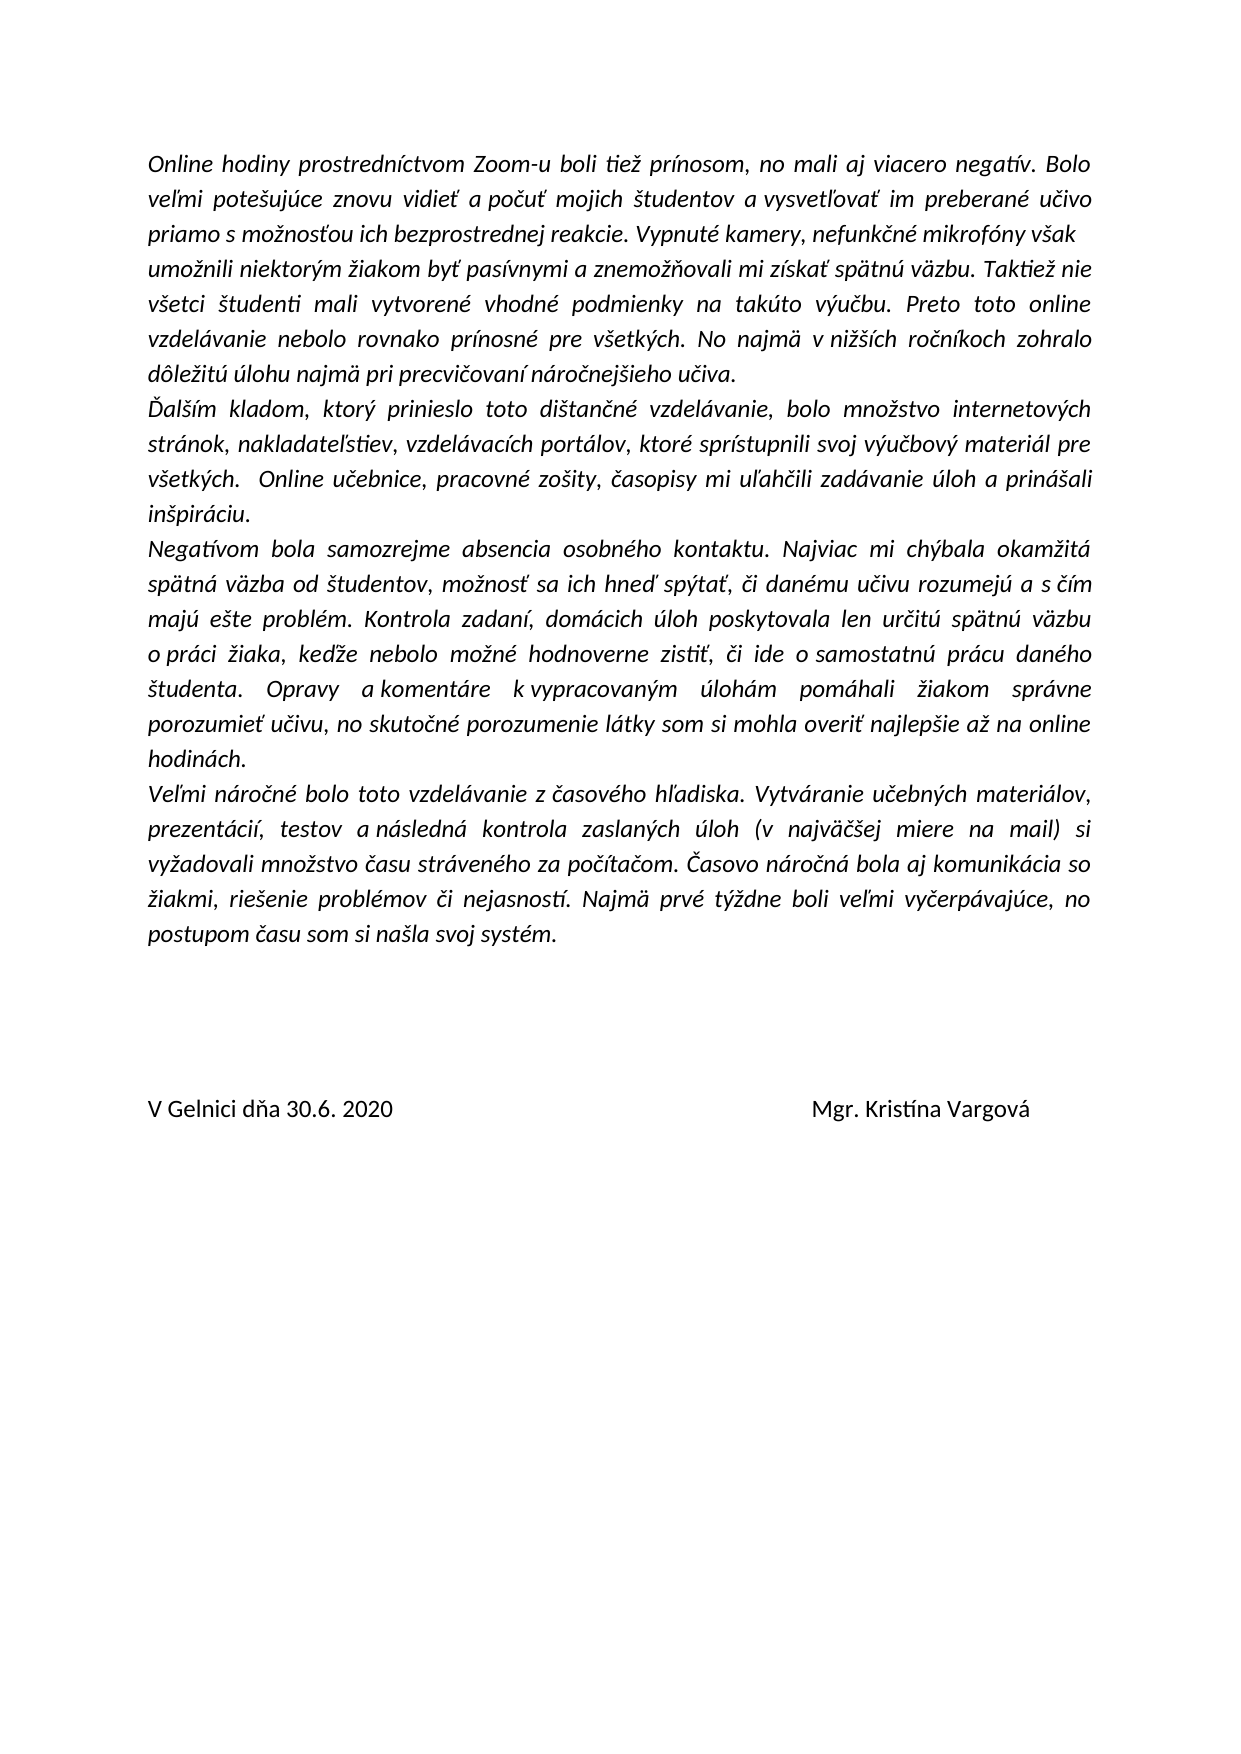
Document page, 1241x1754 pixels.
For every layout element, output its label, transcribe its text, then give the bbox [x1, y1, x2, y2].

text Negatívom bola samozrejme absencia osobného kontaktu. Najviac mi chýbala okamžitá spätná väzba od študentov, možnosť sa ich hneď spýtať, či danému učivu rozumejú a s čím majú ešte problém. Kontrola zadaní, domácich úloh poskytovala len určitú spätnú väzbu o práci žiaka, keďže nebolo možné hodnoverne zistiť, či ide o samostatnú prácu daného študenta. Opravy a komentáre k vypracovaným úlohám pomáhali žiakom správne porozumieť učivu, no skutočné porozumenie látky som si mohla overiť najlepšie až na online hodinách. [148, 533, 1092, 773]
text Ďalším kladom, ktorý prinieslo toto dištančné vzdelávanie, bolo množstvo internetových stránok, nakladateľstiev, vzdelávacích portálov, ktoré sprístupnili svoj výučbový materiál pre všetkých. Online učebnice, pracovné zošity, časopisy mi uľahčili zadávanie úloh a prinášali inšpiráciu. [148, 393, 1092, 528]
text Online hodiny prostredníctvom Zoom-u boli tiež prínosom, no mali aj viacero negatív. Bolo veľmi potešujúce znovu vidieť a počuť mojich študentov a vysvetľovať im preberané učivo priamo s možnosťou ich bezprostrednej reakcie. Vypnuté kamery, nefunkčné mikrofóny však [148, 148, 1092, 248]
text Veľmi náročné bolo toto vzdelávanie z časového hľadiska. Vytváranie učebných materiálov, prezentácií, testov a následná kontrola zaslaných úloh (v najväčšej miere na mail) si vyžadovali množstvo času stráveného za počítačom. Časovo náročná bola aj komunikácia so žiakmi, riešenie problémov či nejasností. Najmä prvé týždne boli veľmi vyčerpávajúce, no postupom času som si našla svoj systém. [148, 778, 1092, 948]
text umožnili niektorým žiakom byť pasívnymi a znemožňovali mi získať spätnú väzbu. Taktiež nie všetci študenti mali vytvorené vhodné podmienky na takúto výučbu. Preto toto online vzdelávanie nebolo rovnako prínosné pre všetkých. No najmä v nižších ročníkoch zohralo dôležitú úlohu najmä pri precvičovaní náročnejšieho učiva. [148, 253, 1092, 388]
text V Gelnici dňa 30.6. 2020 Mgr. Kristína Vargová [148, 1093, 1092, 1123]
